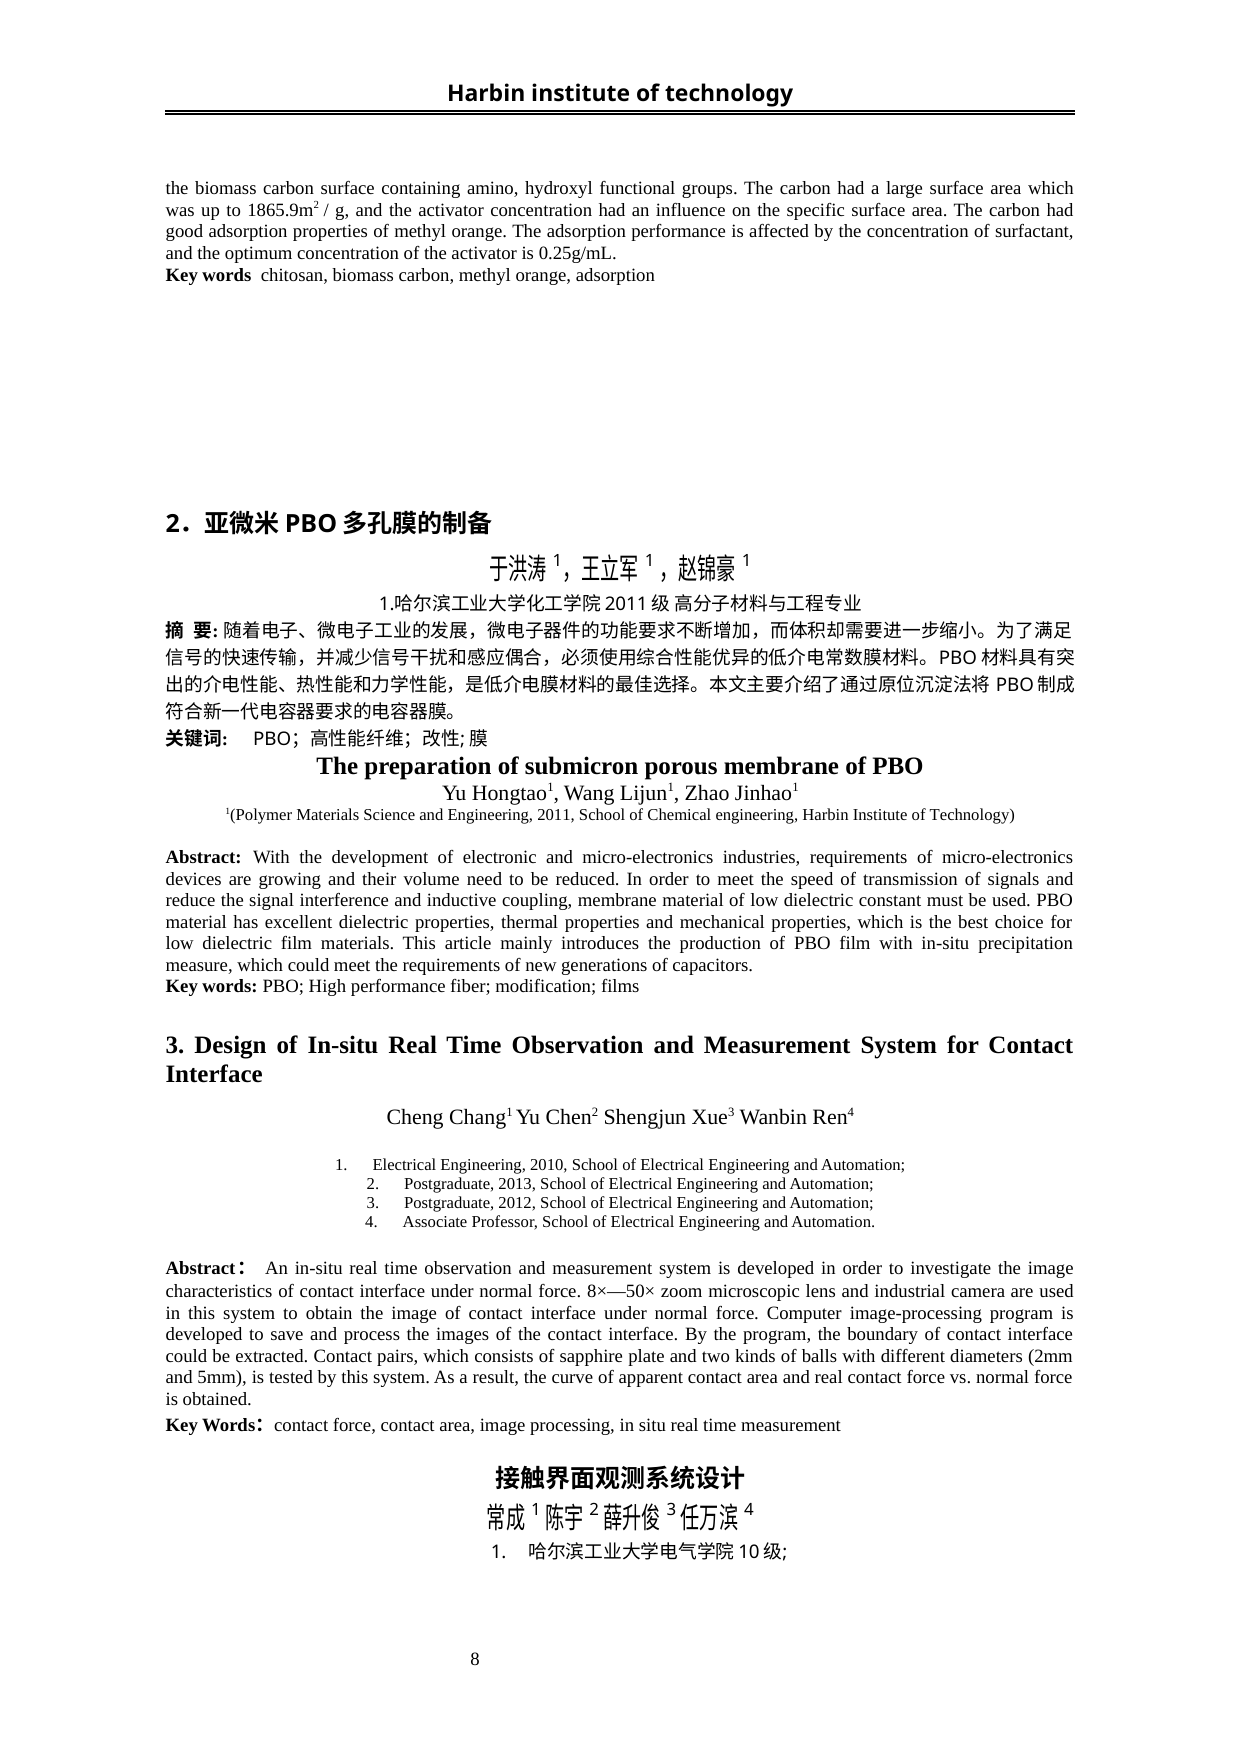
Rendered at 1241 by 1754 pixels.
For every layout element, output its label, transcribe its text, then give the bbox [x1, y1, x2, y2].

text 常成1 陈宇2 薛升俊3 任万滨4 [165, 1494, 1075, 1537]
text Key Words：contact force, contact area, image processing, in situ real time measurement [165, 1409, 1075, 1437]
text Abstract： An in-situ real time observation and measurement system is developed in order to investigate the image characteristics of contact interface under normal force. 8×—50× zoom microscopic lens and industrial camera are used in this system to obtain the image of contact interface under normal force. Computer image-processing program is developed to save and process the images of the contact interface. By the program, the boundary of contact interface could be extracted. Contact pairs, which consists of sapphire plate and two kinds of balls with different diameters (2mm and 5mm), is tested by this system. As a result, the curve of apparent contact area and real contact force vs. normal force is obtained. [165, 1253, 1075, 1409]
text 3. Design of In-situ Real Time Observation and Measurement System for Contact Interface [165, 1030, 1075, 1088]
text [165, 177, 1075, 263]
list Associate Professor, School of Electrical Engineering and Automation. [165, 1212, 1075, 1231]
text 于洪涛1，王立军1 ，赵锦豪1 [165, 546, 1075, 588]
text Abstract: With the development of electronic and micro-electronics industries, requirements of micro-electronics devices are growing and their volume need to be reduced. In order to meet the speed of transmission of signals and reduce the signal interference and inductive coupling, membrane material of low dielectric constant must be used. PBO material has excellent dielectric properties, thermal properties and mechanical properties, which is the best choice for low dielectric film materials. This article mainly introduces the production of PBO film with in-situ precipitation measure, which could meet the requirements of new generations of capacitors. [165, 846, 1075, 975]
text 2．亚微米PBO多孔膜的制备 [165, 479, 1075, 546]
text 1.哈尔滨工业大学化工学院2011级 高分子材料与工程专业 [165, 588, 1075, 615]
text 1(Polymer Materials Science and Engineering, 2011, School of Chemical engineering, Harbin Institute of Technology) [165, 805, 1075, 824]
list Postgraduate, 2012, School of Electrical Engineering and Automation; [165, 1193, 1075, 1212]
text The preparation of submicron porous membrane of PBO [165, 751, 1075, 780]
title Cheng Chang1 Yu Chen2 Shengjun Xue3 Wanbin Ren4 [165, 1104, 1075, 1129]
list Electrical Engineering, 2010, School of Electrical Engineering and Automation; [165, 1154, 1075, 1174]
list Postgraduate, 2013, School of Electrical Engineering and Automation; [165, 1174, 1075, 1193]
list 哈尔滨工业大学电气学院10级; [203, 1537, 1075, 1564]
text Key words chitosan, biomass carbon, methyl orange, adsorption [165, 263, 1075, 285]
text 接触界面观测系统设计 [165, 1458, 1075, 1494]
text Key words: PBO; High performance fiber; modification; films [165, 975, 1075, 997]
text 摘 要: 随着电子、微电子工业的发展，微电子器件的功能要求不断增加，而体积却需要进一步缩小。为了满足信号的快速传输，并减少信号干扰和感应偶合，必须使用综合性能优异的低介电常数膜材料。PBO材料具有突出的介电性能、热性能和力学性能，是低介电膜材料的最佳选择。本文主要介绍了通过原位沉淀法将PBO制成符合新一代电容器要求的电容器膜。 [165, 615, 1075, 724]
text 关键词: PBO；高性能纤维；改性; 膜 [165, 724, 1075, 751]
text Yu Hongtao1, Wang Lijun1, Zhao Jinhao1 [165, 780, 1075, 805]
